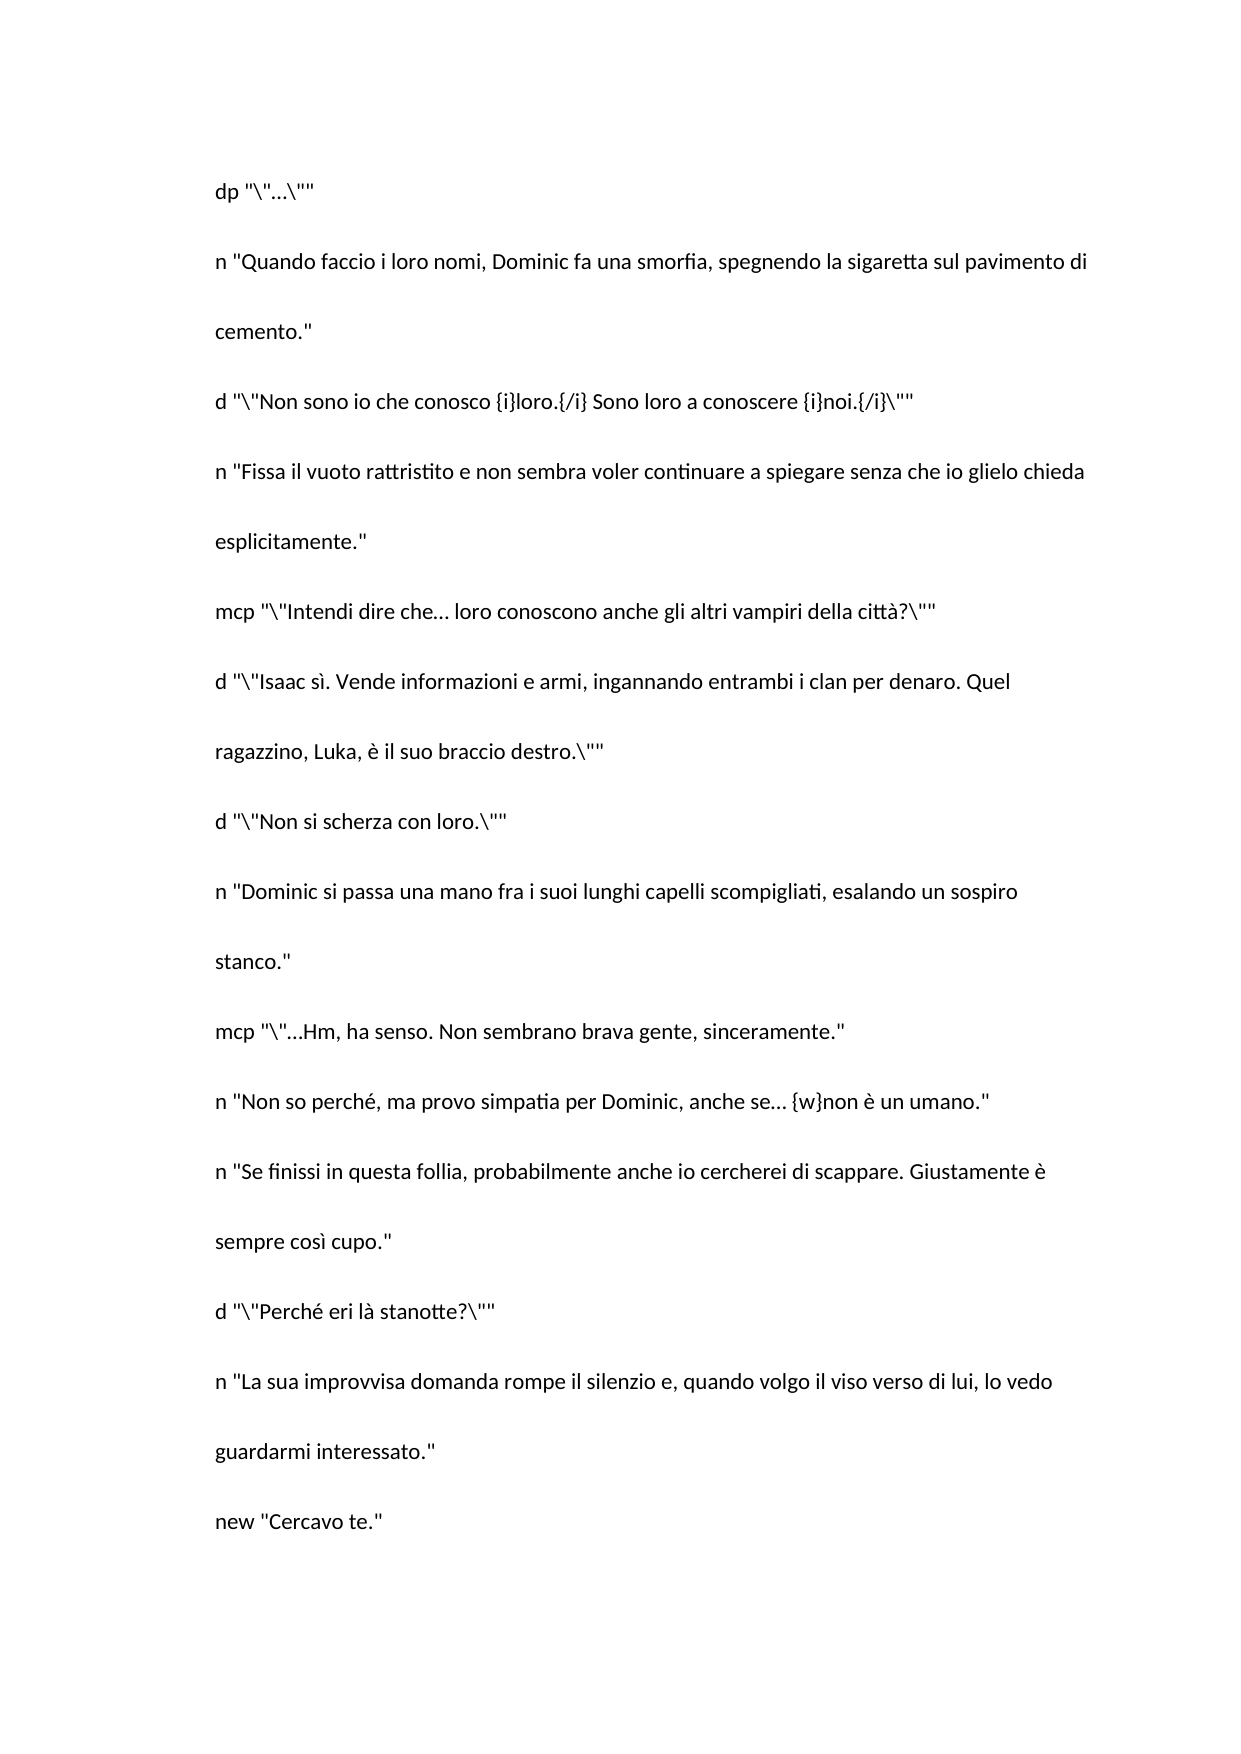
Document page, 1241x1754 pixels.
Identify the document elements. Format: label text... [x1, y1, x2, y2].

text n "La sua improvvisa domanda rompe il silenzio e, quando volgo il viso verso di lui, lo vedo guardarmi interessato." [215, 1367, 1092, 1465]
text n "Se finissi in questa follia, probabilmente anche io cercherei di scappare. Giustamente è sempre così cupo." [215, 1157, 1092, 1255]
text mcp "\"Intendi dire che… loro conoscono anche gli altri vampiri della città?\"" [215, 597, 1092, 625]
text d "\"Isaac sì. Vende informazioni e armi, ingannando entrambi i clan per denaro. Quel ragazzino, Luka, è il suo braccio destro.\"" [215, 667, 1092, 765]
text d "\"Non sono io che conosco {i}loro.{/i} Sono loro a conoscere {i}noi.{/i}\"" [215, 387, 1092, 415]
text n "Quando faccio i loro nomi, Dominic fa una smorfia, spegnendo la sigaretta sul pavimento di cemento." [215, 247, 1092, 345]
text new "Cercavo te." [215, 1507, 1092, 1535]
text n "Non so perché, ma provo simpatia per Dominic, anche se… {w}non è un umano." [215, 1087, 1092, 1115]
text n "Fissa il vuoto rattristito e non sembra voler continuare a spiegare senza che io glielo chieda esplicitamente." [215, 457, 1092, 555]
text d "\"Non si scherza con loro.\"" [215, 807, 1092, 835]
text n "Dominic si passa una mano fra i suoi lunghi capelli scompigliati, esalando un sospiro stanco." [215, 877, 1092, 975]
text mcp "\"…Hm, ha senso. Non sembrano brava gente, sinceramente." [215, 1017, 1092, 1045]
text d "\"Perché eri là stanotte?\"" [215, 1297, 1092, 1325]
text dp "\"…\"" [215, 177, 1092, 205]
